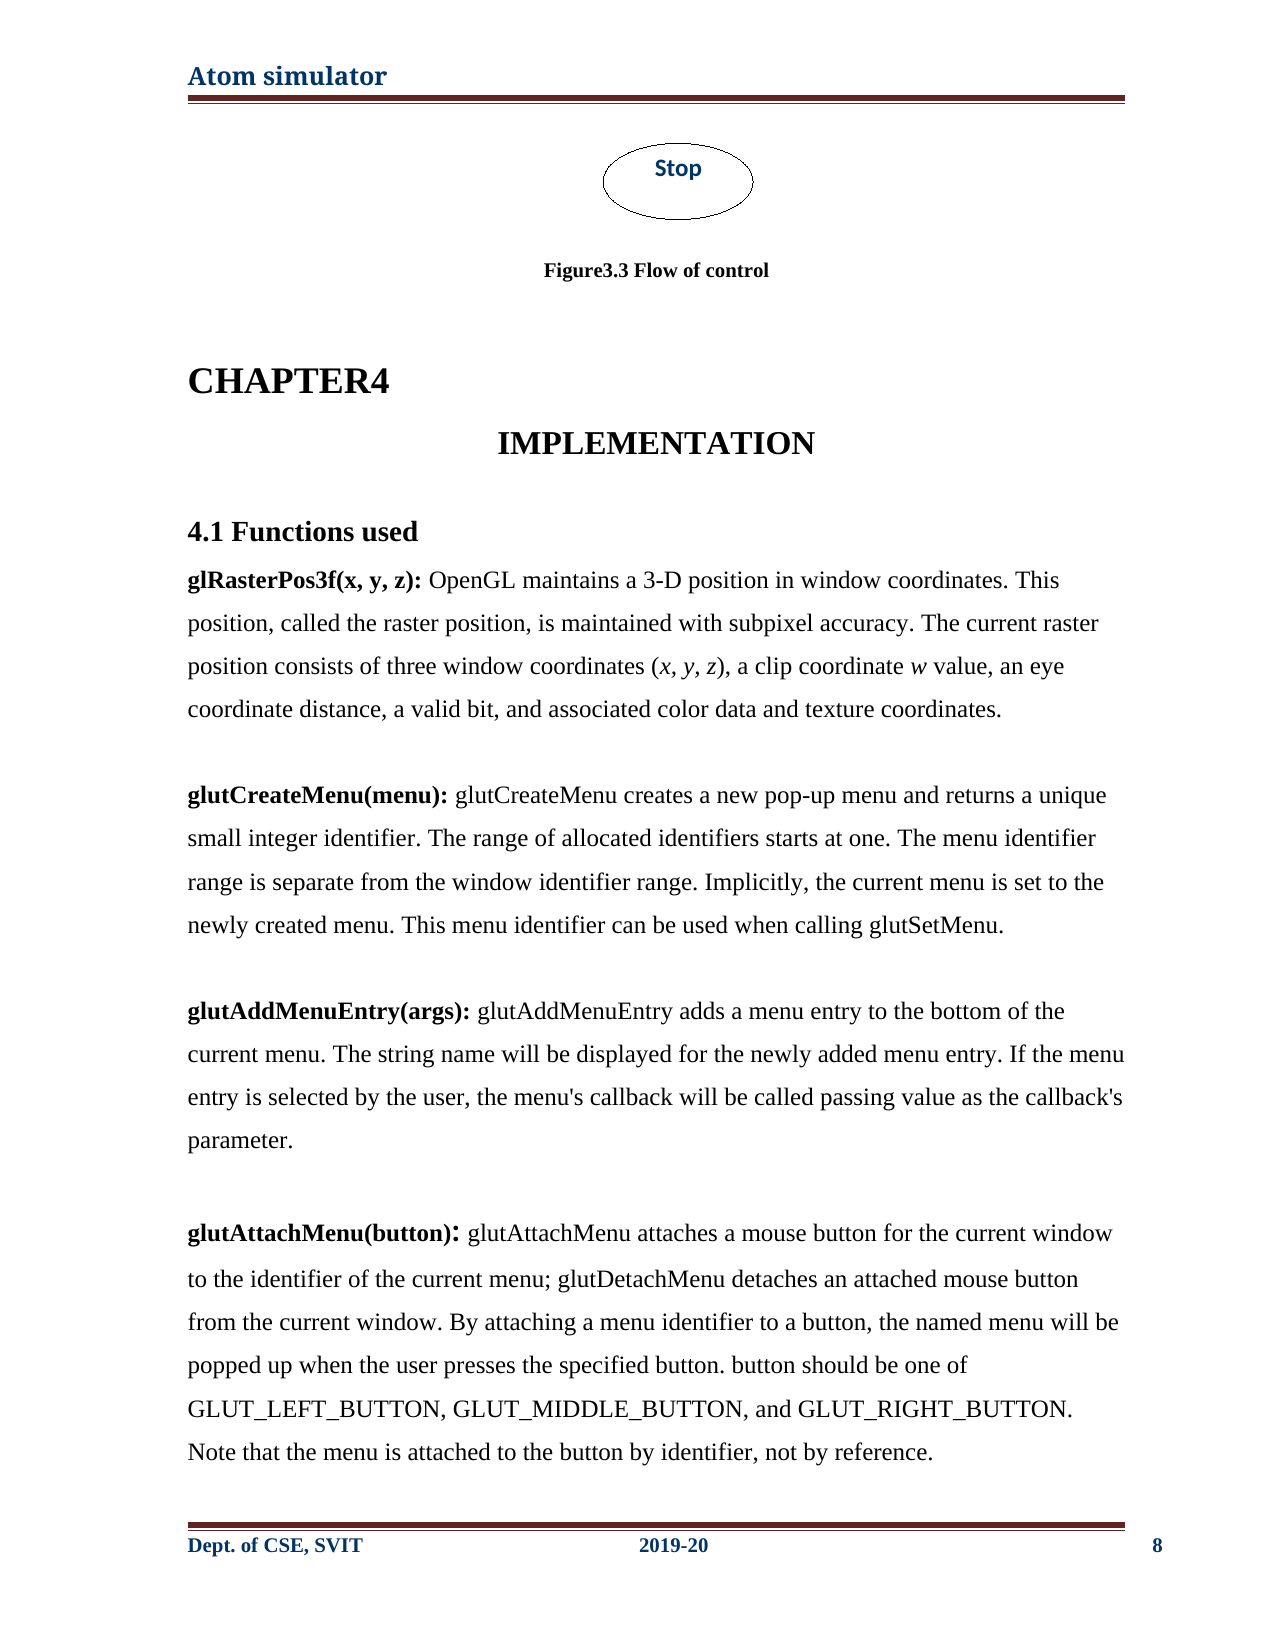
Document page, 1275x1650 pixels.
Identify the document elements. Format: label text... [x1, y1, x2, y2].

text CHAPTER4 [187, 358, 1125, 401]
text 4.1 Functions used [187, 514, 1125, 548]
text IMPLEMENTATION [187, 423, 1125, 461]
text glRasterPos3f(x, y, z): OpenGL maintains a 3-D position in window coordinates. This position, called the raster position, is maintained with subpixel accuracy. The current raster position consists of three window coordinates (x, y, z), a clip coordinate w value, an eye coordinate distance, a valid bit, and associated color data and texture coordinates. [187, 565, 1125, 723]
text glutCreateMenu(menu): glutCreateMenu creates a new pop-up menu and returns a unique small integer identifier. The range of allocated identifiers starts at one. The menu identifier range is separate from the window identifier range. Implicitly, the current menu is set to the newly created menu. This menu identifier can be used when calling glutSetMenu. [187, 780, 1125, 938]
text glutAttachMenu(button): glutAttachMenu attaches a mouse button for the current window to the identifier of the current menu; glutDetachMenu detaches an attached mouse button from the current window. By attaching a menu identifier to a button, the named menu will be popped up when the user presses the specified button. button should be one of GLUT_LEFT_BUTTON, GLUT_MIDDLE_BUTTON, and GLUT_RIGHT_BUTTON. Note that the menu is attached to the button by identifier, not by reference. [187, 1212, 1125, 1466]
text glutAddMenuEntry(args): glutAddMenuEntry adds a menu entry to the bottom of the current menu. The string name will be displayed for the newly added menu entry. If the menu entry is selected by the user, the menu's callback will be called passing value as the callback's parameter. [187, 996, 1125, 1154]
text Figure3.3 Flow of control [187, 257, 1125, 282]
